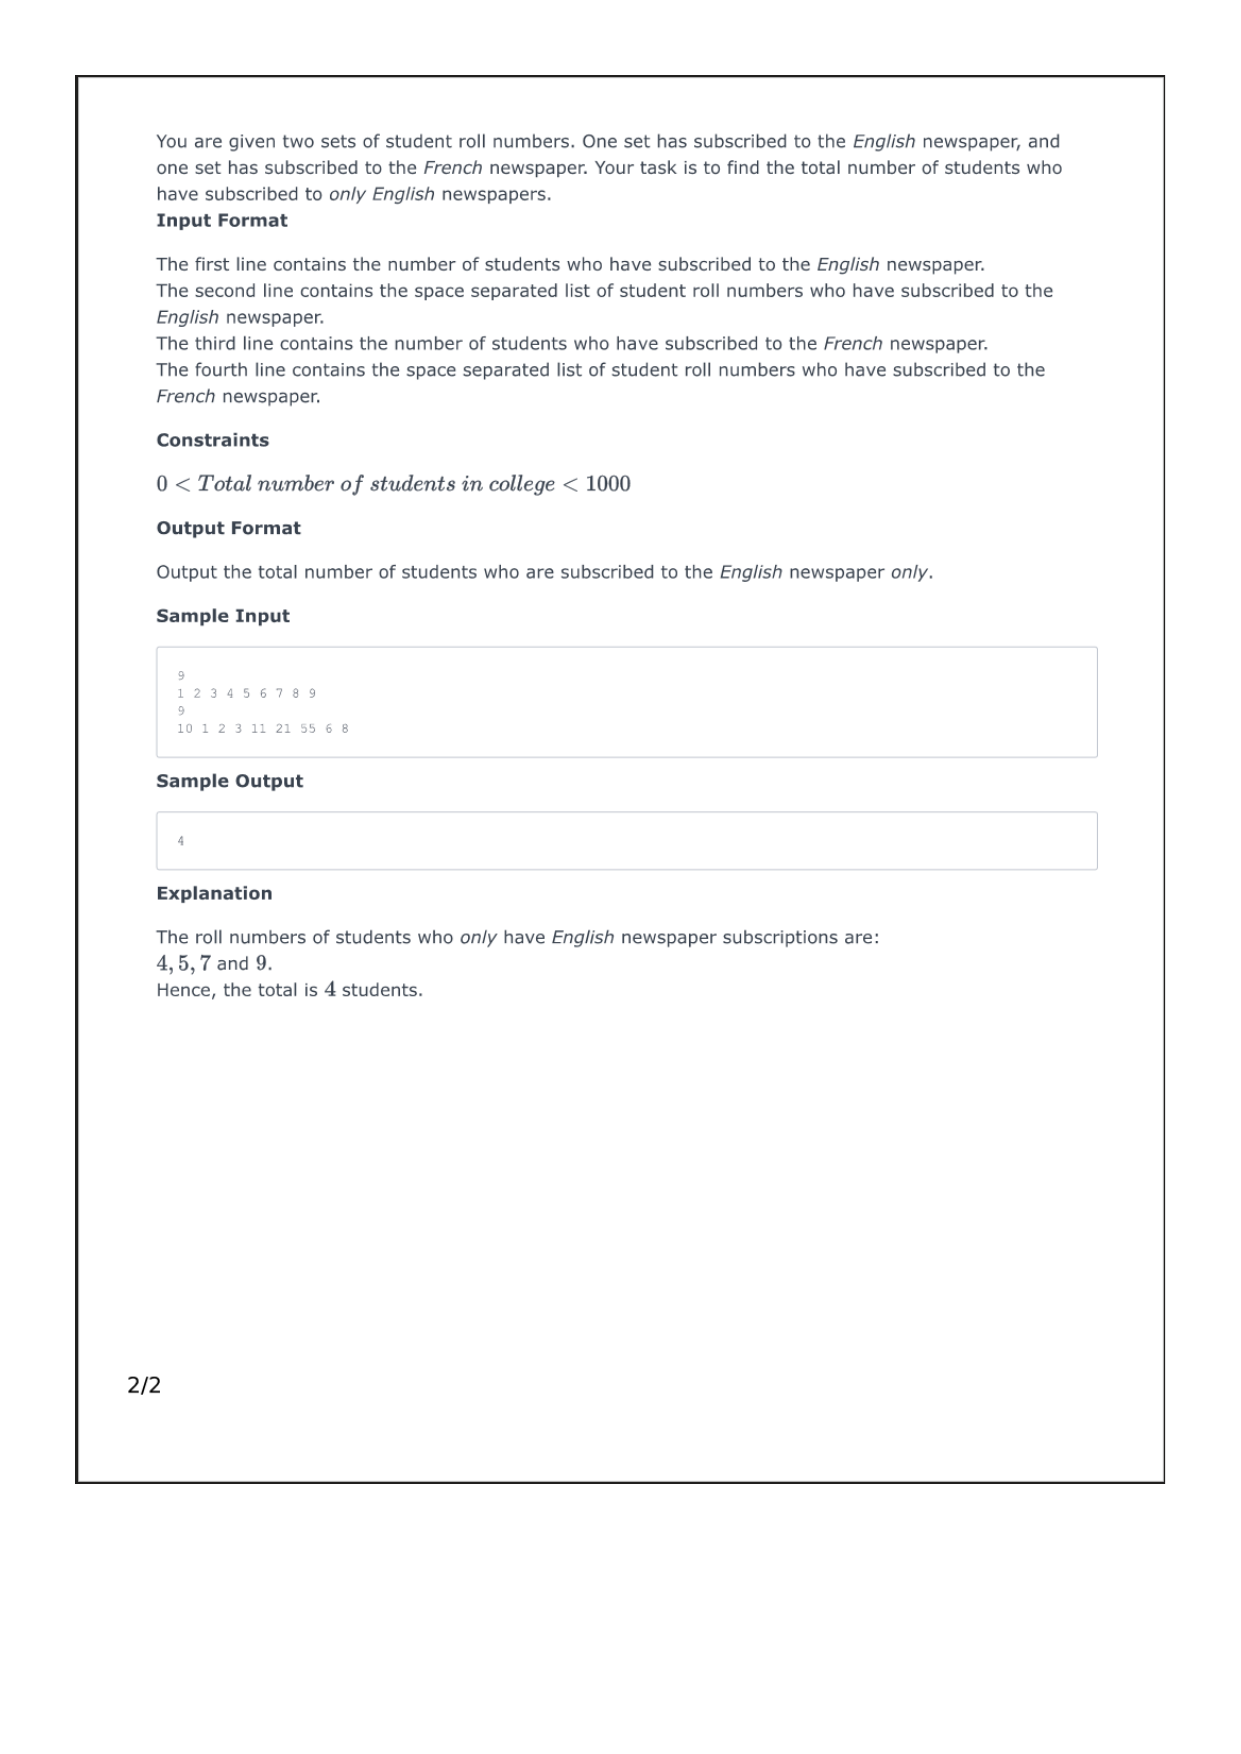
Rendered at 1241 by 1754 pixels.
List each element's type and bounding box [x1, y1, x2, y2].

picture [75, 75, 1166, 1484]
